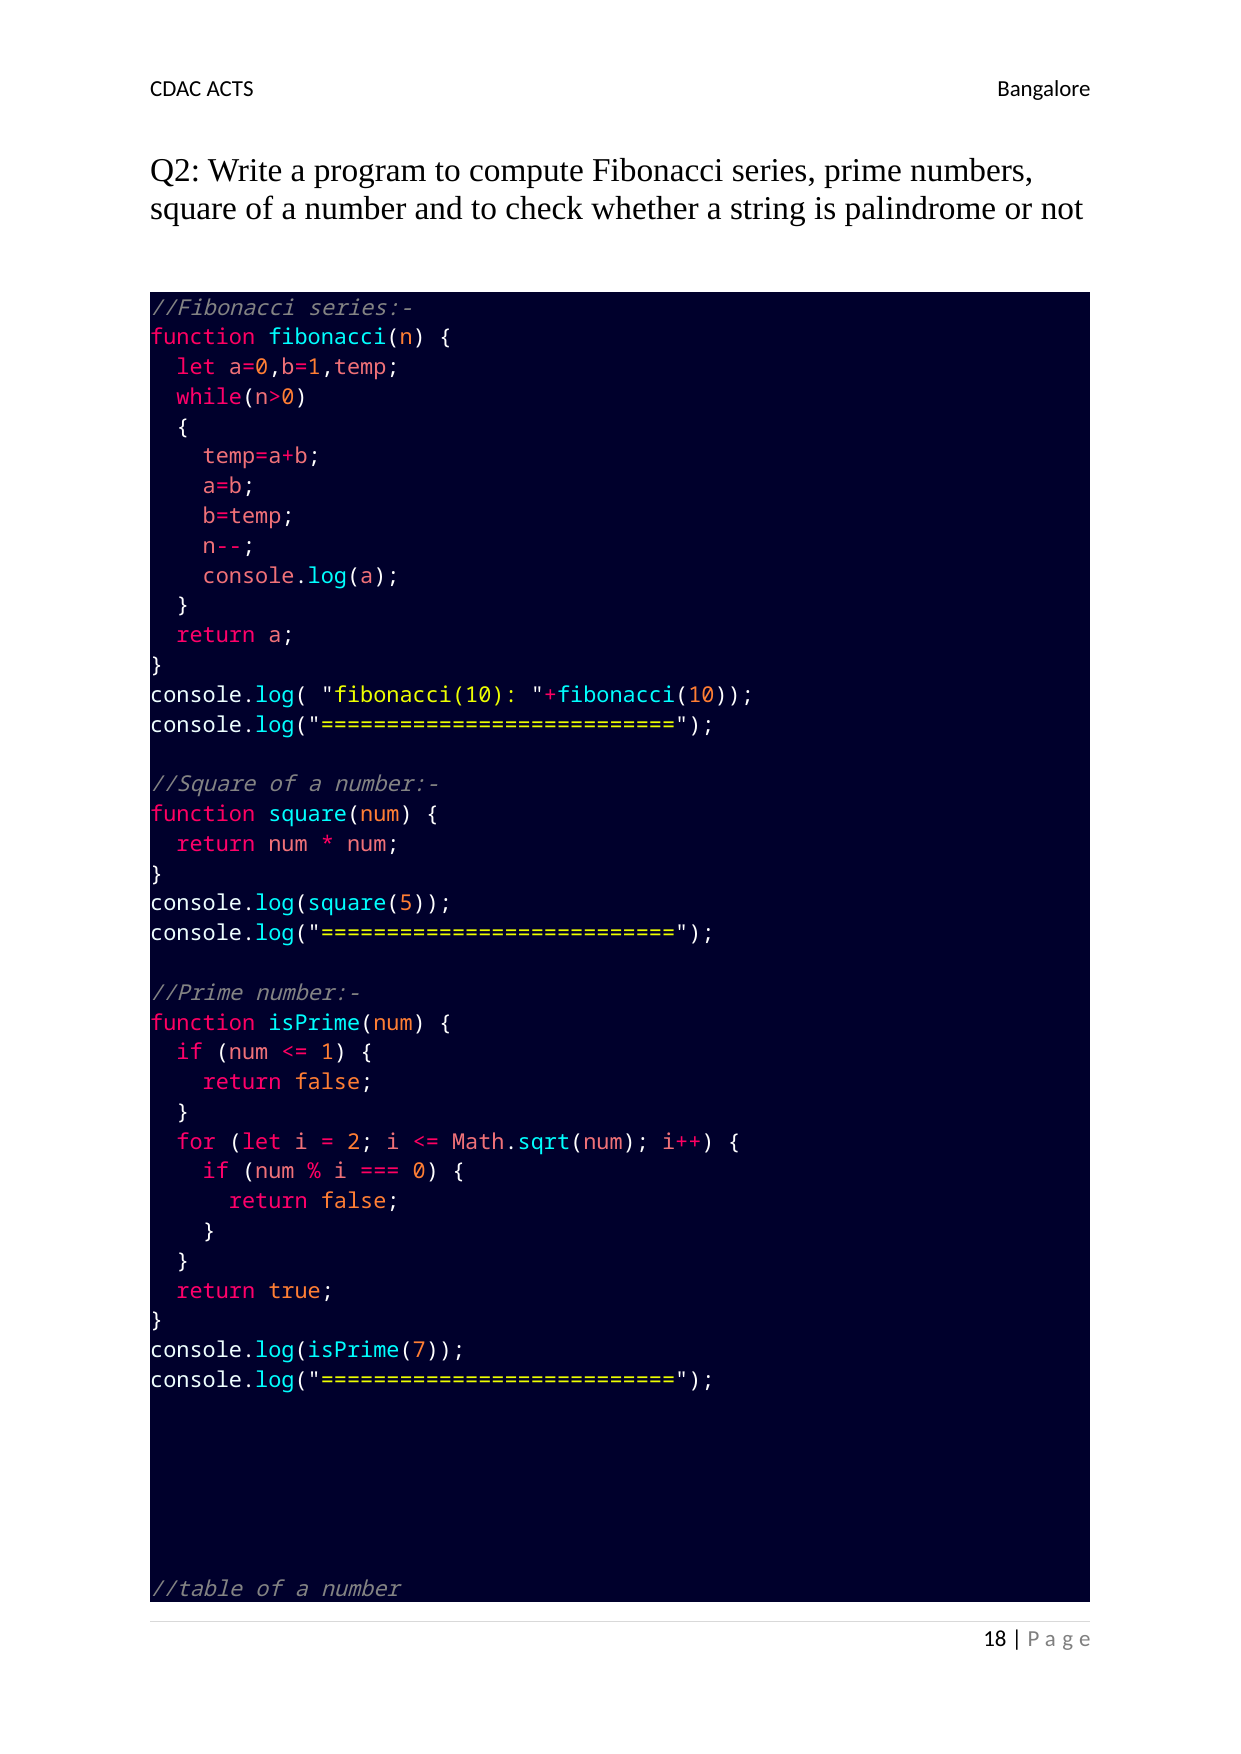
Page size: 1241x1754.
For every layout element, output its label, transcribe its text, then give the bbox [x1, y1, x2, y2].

text for (let i = 2; i <= Math.sqrt(num); i++) { [150, 1126, 1090, 1156]
text { [150, 411, 1090, 441]
text function square(num) { [150, 798, 1090, 828]
text return false; [150, 1185, 1090, 1215]
text temp=a+b; [150, 441, 1090, 470]
text while(n>0) [150, 381, 1090, 411]
text return true; [150, 1275, 1090, 1304]
text } [150, 1096, 1090, 1126]
text //Square of a number:- [150, 768, 1090, 798]
text console.log("==========================="); [150, 709, 1090, 738]
text } [150, 1304, 1090, 1334]
text console.log( "fibonacci(10): "+fibonacci(10)); [150, 679, 1090, 709]
text function fibonacci(n) { [150, 321, 1090, 351]
text console.log("==========================="); [150, 917, 1090, 947]
text let a=0,b=1,temp; [150, 351, 1090, 381]
text console.log(square(5)); [150, 887, 1090, 917]
text //table of a number [150, 1573, 1090, 1602]
text } [150, 858, 1090, 887]
text if (num % i === 0) { [150, 1156, 1090, 1185]
text Q2: Write a program to compute Fibonacci series, prime numbers, square of a number and to check whether a string is palindrome or not [150, 150, 1090, 227]
text return false; [150, 1066, 1090, 1096]
text return a; [150, 619, 1090, 649]
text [150, 1364, 1090, 1394]
text b=temp; [150, 500, 1090, 530]
text } [150, 1245, 1090, 1275]
text } [150, 589, 1090, 619]
text } [150, 1215, 1090, 1245]
text a=b; [150, 470, 1090, 500]
text if (num <= 1) { [150, 1036, 1090, 1066]
text console.log(isPrime(7)); [150, 1334, 1090, 1364]
text //Fibonacci series:- [150, 292, 1090, 321]
text //Prime number:- [150, 977, 1090, 1007]
text } [150, 649, 1090, 679]
text n--; [150, 530, 1090, 560]
text return num * num; [150, 828, 1090, 858]
text console.log(a); [150, 560, 1090, 589]
text function isPrime(num) { [150, 1007, 1090, 1036]
